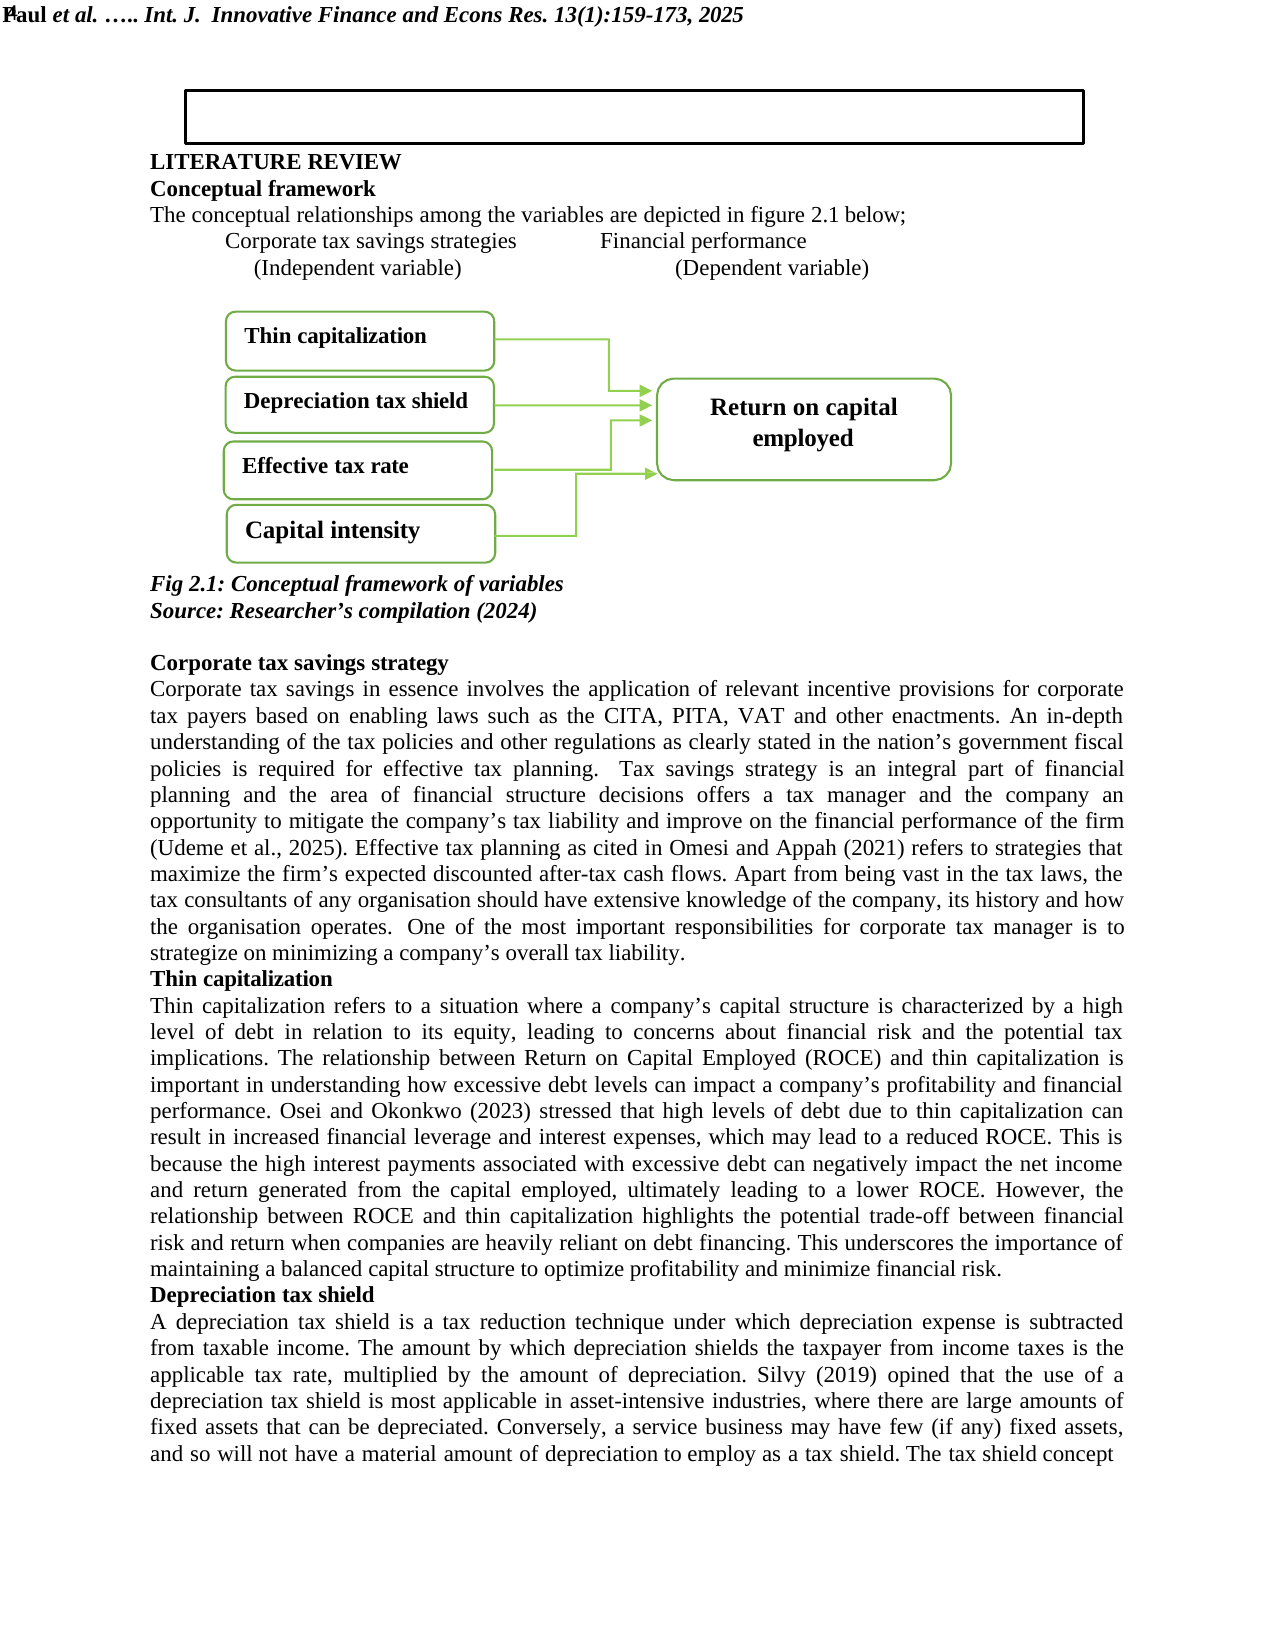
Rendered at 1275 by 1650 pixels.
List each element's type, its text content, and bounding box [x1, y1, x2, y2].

subtitle LITERATURE REVIEW [150, 149, 1162, 175]
text Thin capitalization refers to a situation where a company’s capital structure is characterized by a high level of debt in relation to its equity, leading to concerns about financial risk and the potential tax implications. The relationship between Return on Capital Employed (ROCE) and thin capitalization is important in understanding how excessive debt levels can impact a company’s profitability and financial performance. Osei and Okonkwo (2023) stressed that high levels of debt due to thin capitalization can result in increased financial leverage and interest expenses, which may lead to a reduced ROCE. This is because the high interest payments associated with excessive debt can negatively impact the net income and return generated from the capital employed, ultimately leading to a lower ROCE. However, the relationship between ROCE and thin capitalization highlights the potential trade-off between financial risk and return when companies are heavily reliant on debt financing. This underscores the importance of maintaining a balanced capital structure to optimize profitability and minimize financial risk. [150, 992, 1125, 1282]
subtitle Thin capitalization [150, 966, 1162, 992]
subtitle Conceptual framework [150, 175, 1162, 201]
subtitle Corporate tax savings strategy [150, 649, 1162, 676]
text A depreciation tax shield is a tax reduction technique under which depreciation expense is subtracted from taxable income. The amount by which depreciation shields the taxpayer from income taxes is the applicable tax rate, multiplied by the amount of depreciation. Silvy (2019) opined that the use of a depreciation tax shield is most applicable in asset-intensive industries, where there are large amounts of fixed assets that can be depreciated. Conversely, a service business may have few (if any) fixed assets, and so will not have a material amount of depreciation to employ as a tax shield. The tax shield concept [150, 1308, 1126, 1466]
subtitle Depreciation tax shield [150, 1282, 1162, 1308]
text The conceptual relationships among the variables are depicted in figure 2.1 below; [150, 201, 1162, 227]
text Fig 2.1: Conceptual framework of variables Source: Researcher’s compilation (2024) [150, 315, 631, 623]
text Corporate tax savings in essence involves the application of relevant incentive provisions for corporate tax payers based on enabling laws such as the CITA, PITA, VAT and other enactments. An in-depth understanding of the tax policies and other regulations as clearly stated in the nation’s government fiscal policies is required for effective tax planning. Tax savings strategy is an integral part of financial planning and the area of financial structure decisions offers a tax manager and the company an opportunity to mitigate the company’s tax liability and improve on the financial performance of the firm (Udeme et al., 2025). Effective tax planning as cited in Omesi and Appah (2021) refers to strategies that maximize the firm’s expected discounted after-tax cash flows. Apart from being vast in the tax laws, the tax consultants of any organisation should have extensive knowledge of the company, its history and how the organisation operates. One of the most important responsibilities for corporate tax manager is to strategize on minimizing a company’s overall tax liability. [150, 676, 1126, 965]
text Corporate tax savings strategies Financial performance (Independent variable) (Dependent variable) [225, 227, 869, 280]
